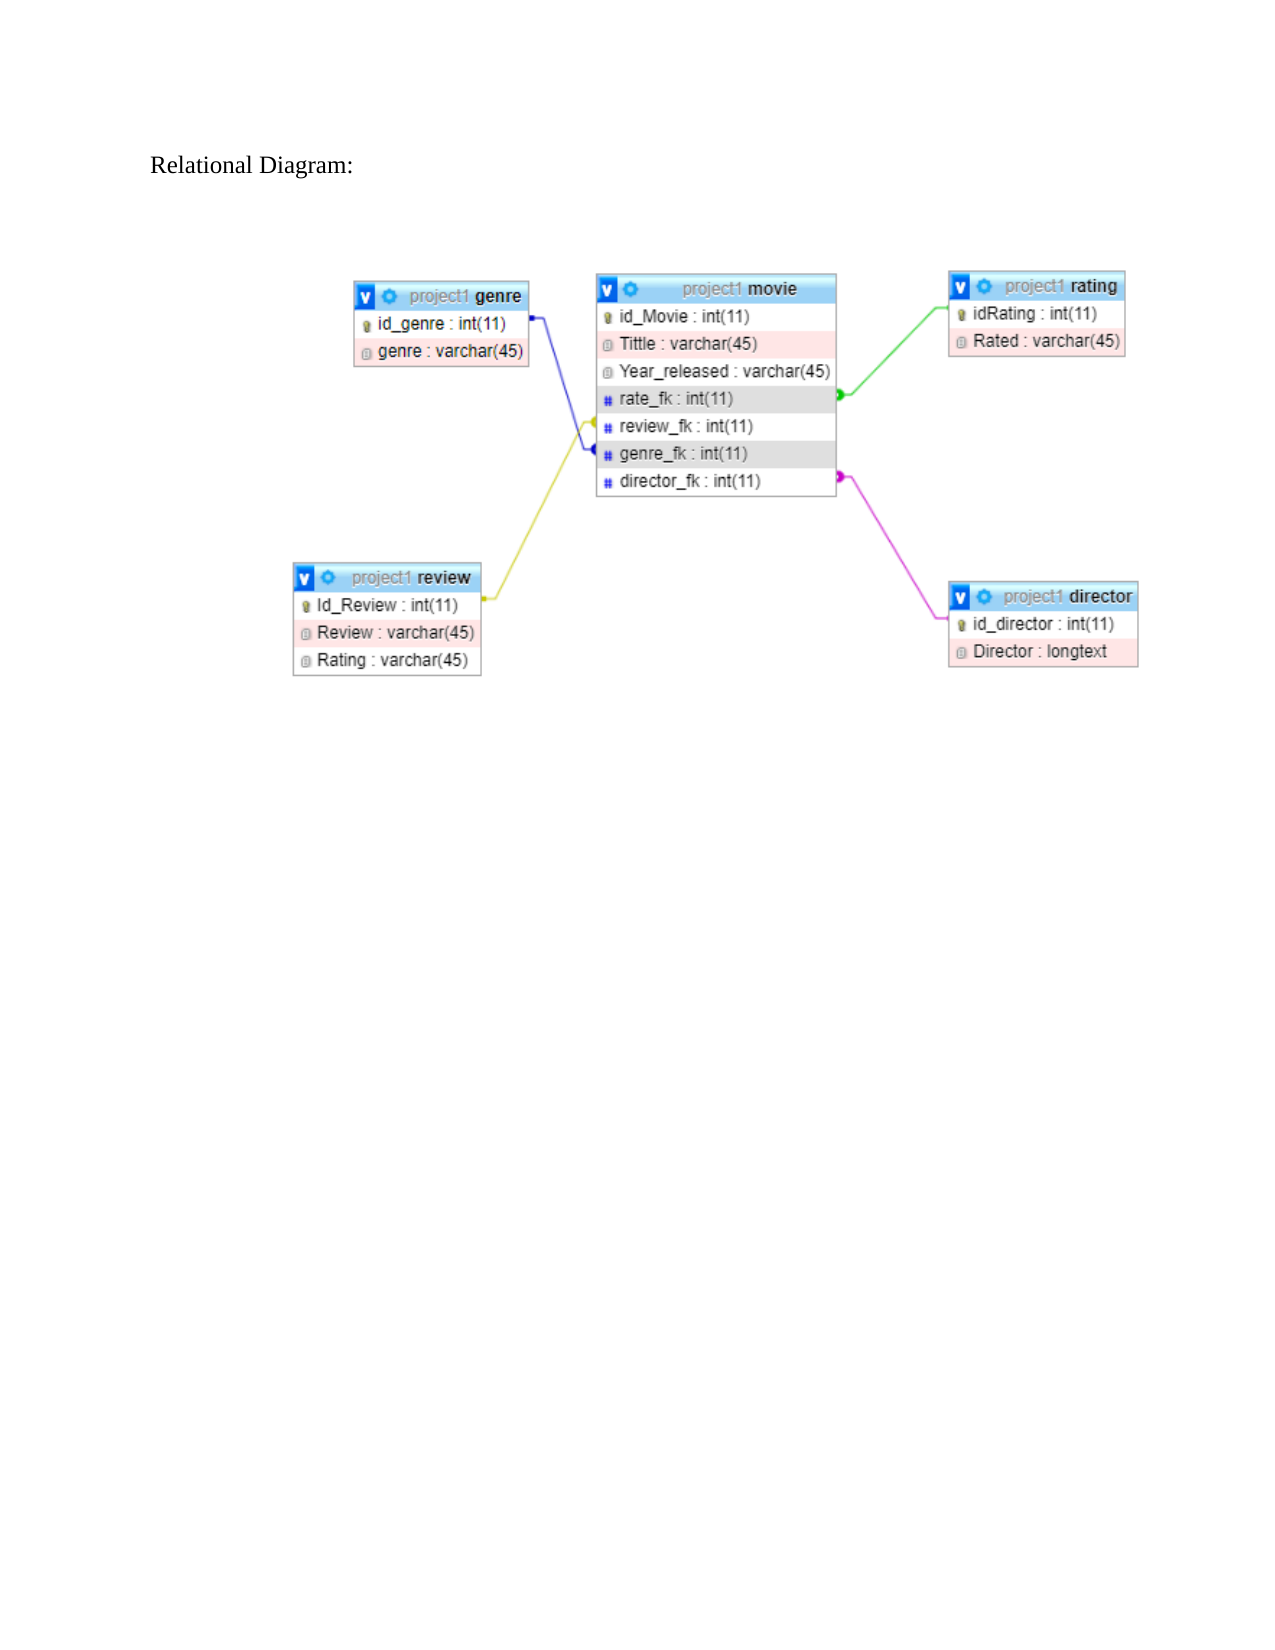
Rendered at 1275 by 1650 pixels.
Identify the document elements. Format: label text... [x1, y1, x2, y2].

text Relational Diagram: [150, 150, 1125, 179]
picture [225, 197, 1200, 776]
